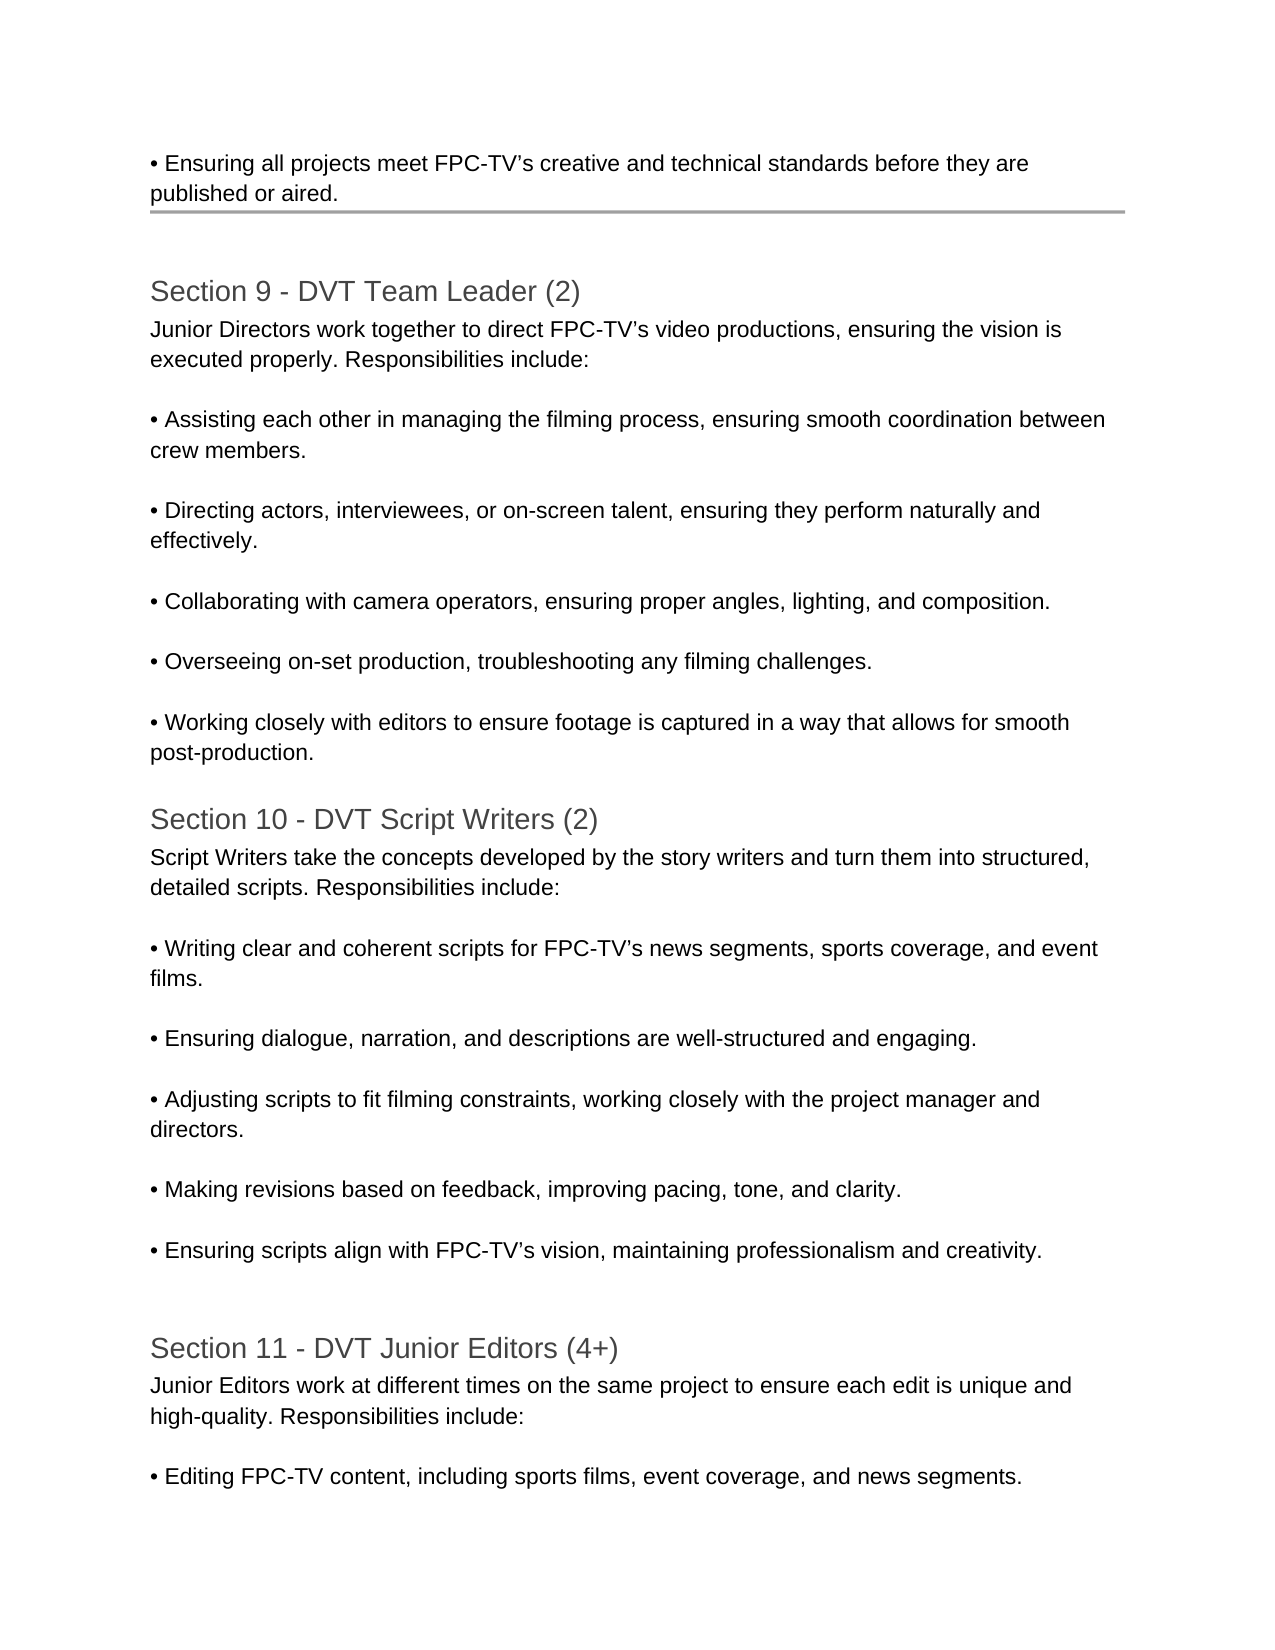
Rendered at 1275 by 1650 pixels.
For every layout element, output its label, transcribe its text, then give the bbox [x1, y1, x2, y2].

text • Writing clear and coherent scripts for FPC-TV’s news segments, sports coverage, and event films. [150, 935, 1125, 991]
text • Directing actors, interviewees, or on-screen talent, ensuring they perform naturally and effectively. [150, 497, 1125, 554]
text • Ensuring all projects meet FPC-TV’s creative and technical standards before they are published or aired. [150, 150, 1125, 207]
text • Making revisions based on feedback, improving pacing, tone, and clarity. [150, 1176, 1125, 1203]
text Script Writers take the concepts developed by the story writers and turn them into structured, detailed scripts. Responsibilities include: [150, 844, 1125, 901]
subtitle Section 11 - DVT Junior Editors (4+) [150, 1331, 1125, 1364]
text • Overseeing on-set production, troubleshooting any filming challenges. [150, 648, 1125, 674]
text Junior Editors work at different times on the same project to ensure each edit is unique and high-quality. Responsibilities include: [150, 1372, 1125, 1429]
text • Working closely with editors to ensure footage is captured in a way that allows for smooth post-production. [150, 708, 1125, 765]
text • Adjusting scripts to fit filming constraints, working closely with the project manager and directors. [150, 1086, 1125, 1142]
subtitle Section 9 - DVT Team Leader (2) [150, 274, 1125, 307]
text • Ensuring dialogue, narration, and descriptions are well-structured and engaging. [150, 1025, 1125, 1052]
subtitle Section 10 - DVT Script Writers (2) [150, 802, 1125, 836]
text • Editing FPC-TV content, including sports films, event coverage, and news segments. [150, 1463, 1125, 1489]
text • Assisting each other in managing the filming process, ensuring smooth coordination between crew members. [150, 406, 1125, 463]
text • Ensuring scripts align with FPC-TV’s vision, maintaining professionalism and creativity. [150, 1237, 1125, 1263]
text • Collaborating with camera operators, ensuring proper angles, lighting, and composition. [150, 588, 1125, 614]
text Junior Directors work together to direct FPC-TV’s video productions, ensuring the vision is executed properly. Responsibilities include: [150, 316, 1125, 372]
